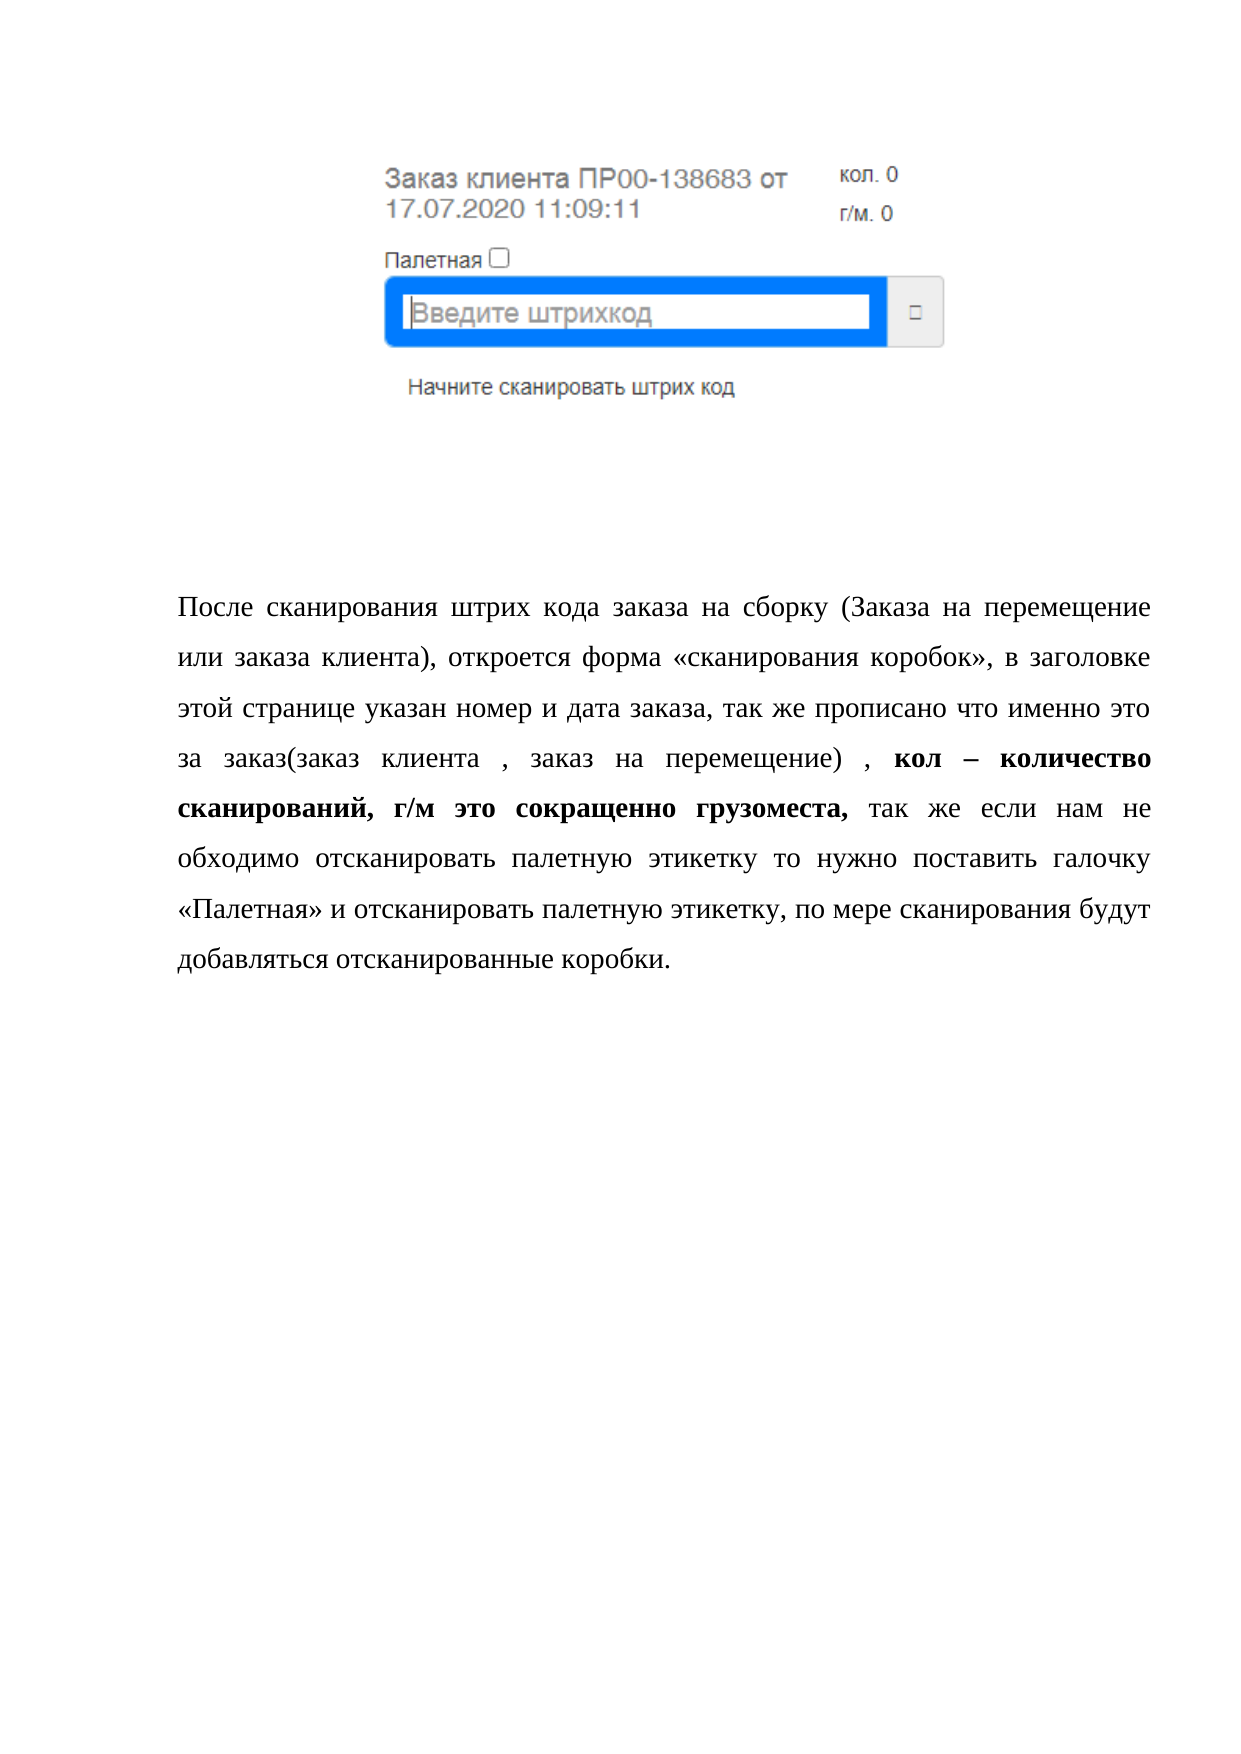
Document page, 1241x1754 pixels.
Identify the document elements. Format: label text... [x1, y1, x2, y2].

picture [361, 118, 968, 556]
text После сканирования штрих кода заказа на сборку (Заказа на перемещение или заказа клиента), откроется форма «сканирования коробок», в заголовке этой странице указан номер и дата заказа, так же прописано что именно это за заказ(заказ клиента , заказ на перемещение) , кол – количество сканирований, г/м это сокращенно грузоместа, так же если нам не обходимо отсканировать палетную этикетку то нужно поставить галочку «Палетная» и отсканировать палетную этикетку, по мере сканирования будут добавляться отсканированные коробки. [177, 589, 1152, 975]
